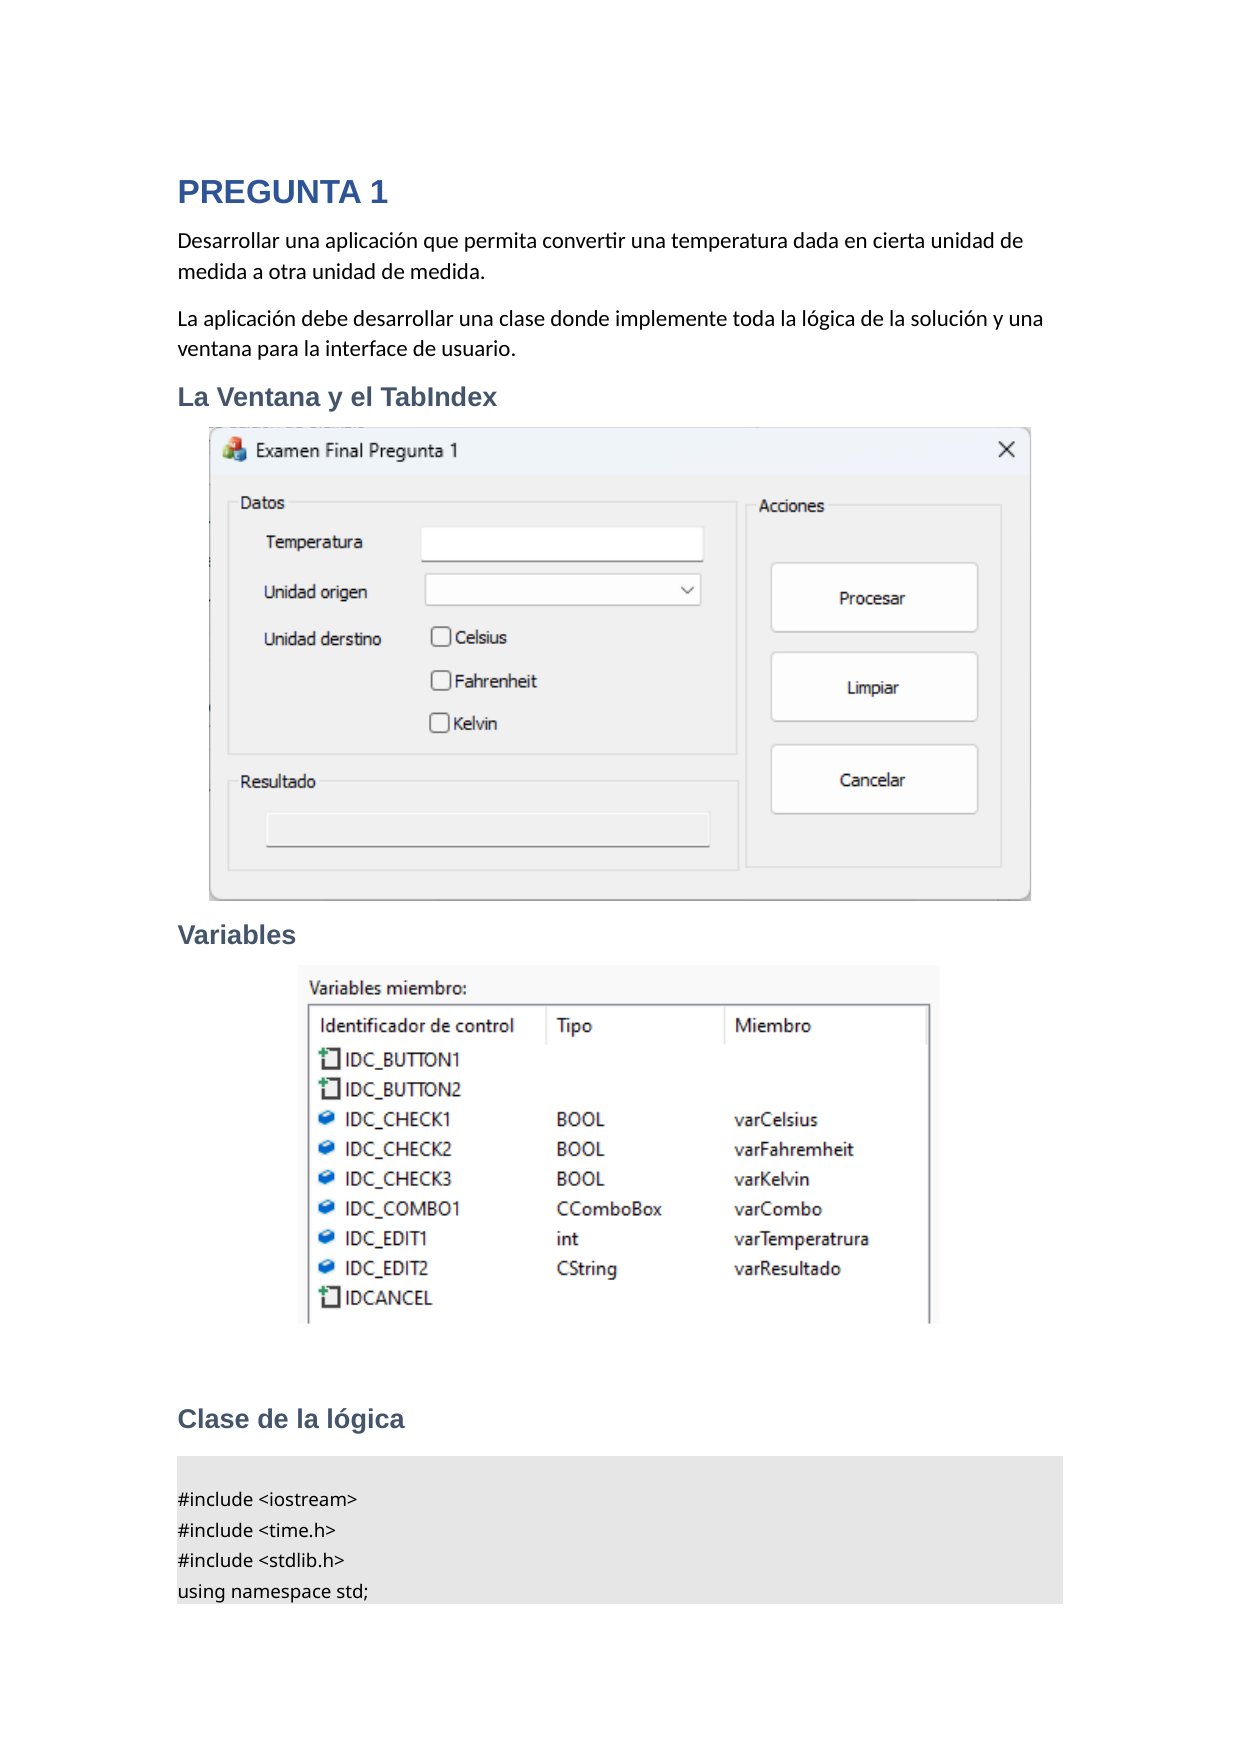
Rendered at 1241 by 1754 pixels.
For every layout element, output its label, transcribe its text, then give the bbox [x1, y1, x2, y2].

text Desarrollar una aplicación que permita convertir una temperatura dada en cierta unidad de medida a otra unidad de medida. [177, 227, 1063, 285]
text #include <stdlib.h> [177, 1548, 1063, 1573]
subtitle Variables [177, 919, 1063, 951]
picture [209, 427, 1032, 901]
subtitle La Ventana y el TabIndex [177, 381, 1063, 412]
text La aplicación debe desarrollar una clase donde implemente toda la lógica de la solución y una ventana para la interface de usuario. [177, 304, 1063, 362]
subtitle PREGUNTA 1 [177, 173, 1063, 211]
text using namespace std; [177, 1578, 1063, 1604]
subtitle Clase de la lógica [177, 1403, 1063, 1435]
picture [297, 965, 943, 1338]
text #include <time.h> [177, 1517, 1063, 1543]
text #include <iostream> [177, 1487, 1063, 1512]
